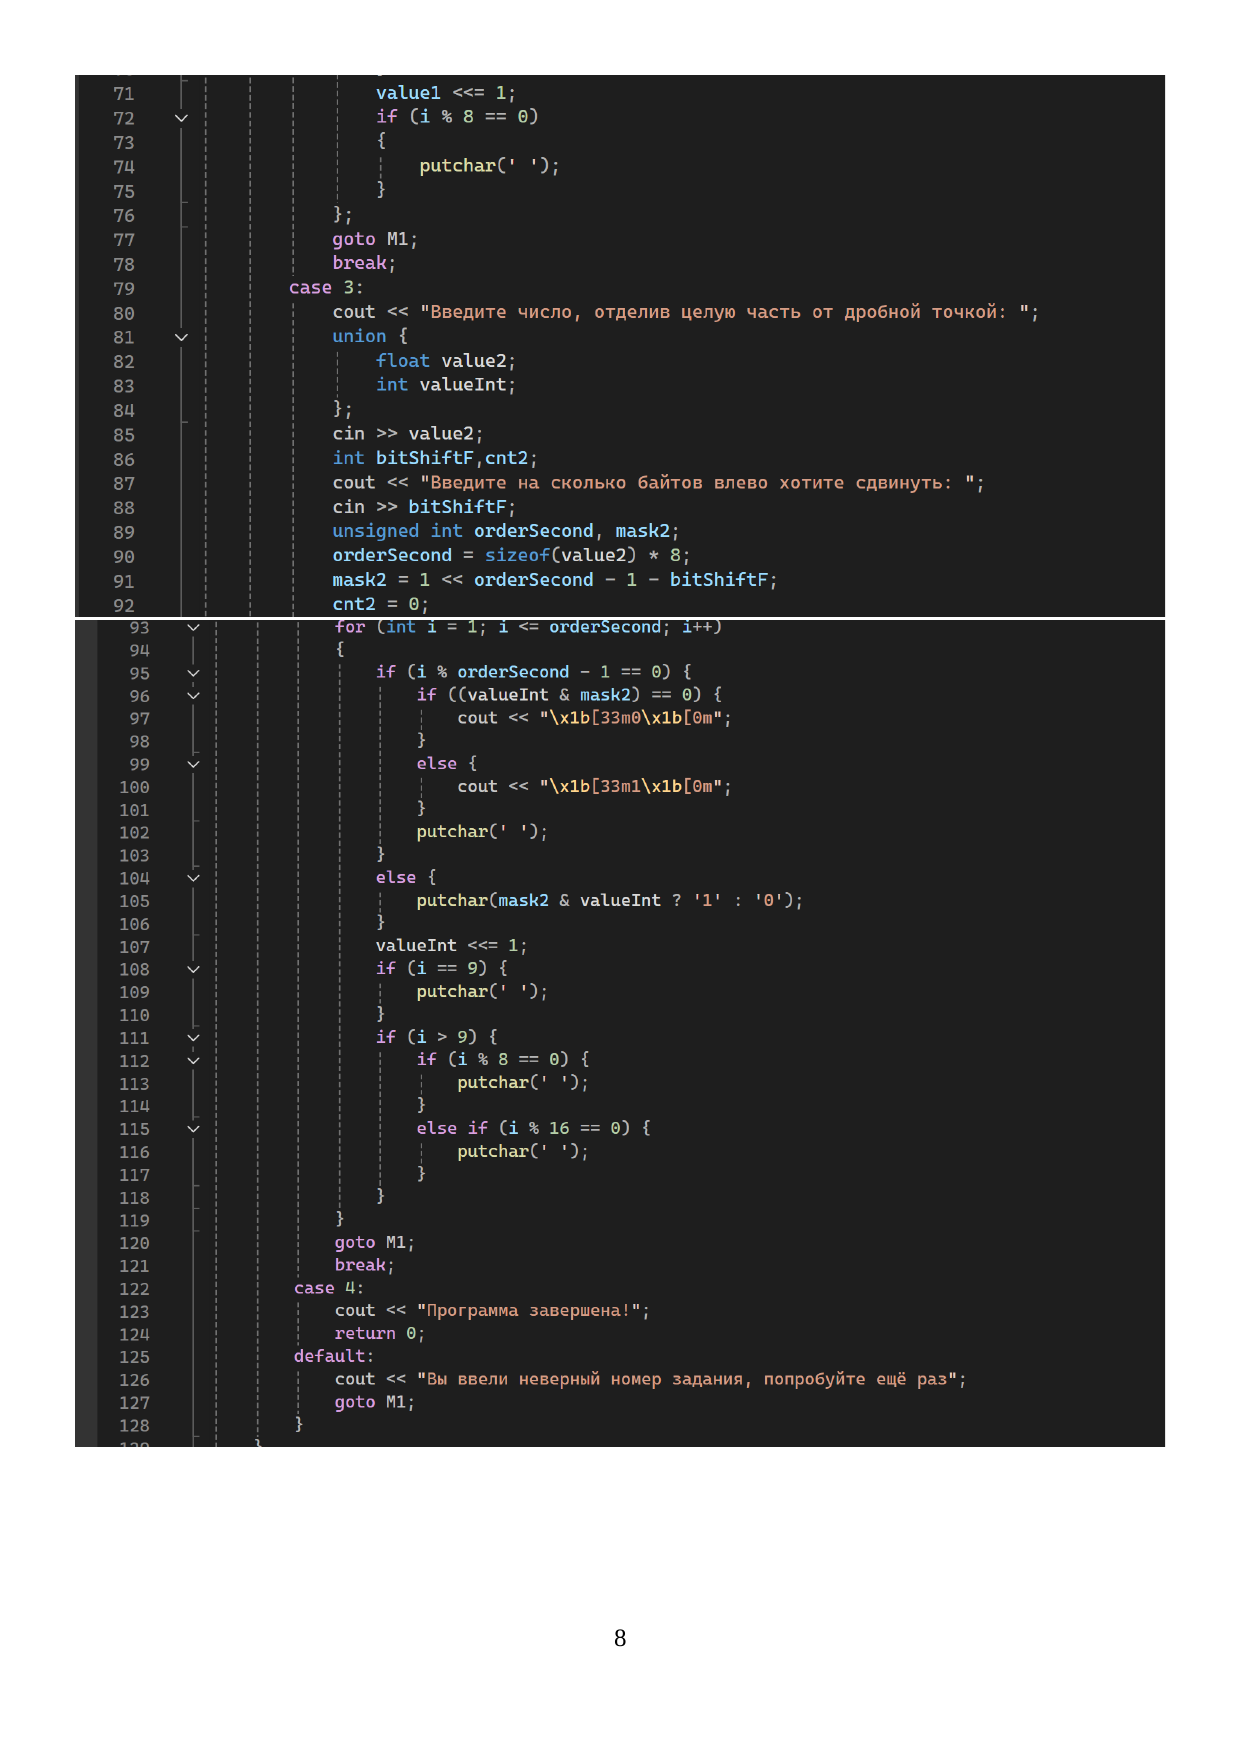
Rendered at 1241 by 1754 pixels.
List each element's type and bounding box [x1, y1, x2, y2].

picture [75, 620, 1166, 1447]
picture [75, 75, 1166, 617]
